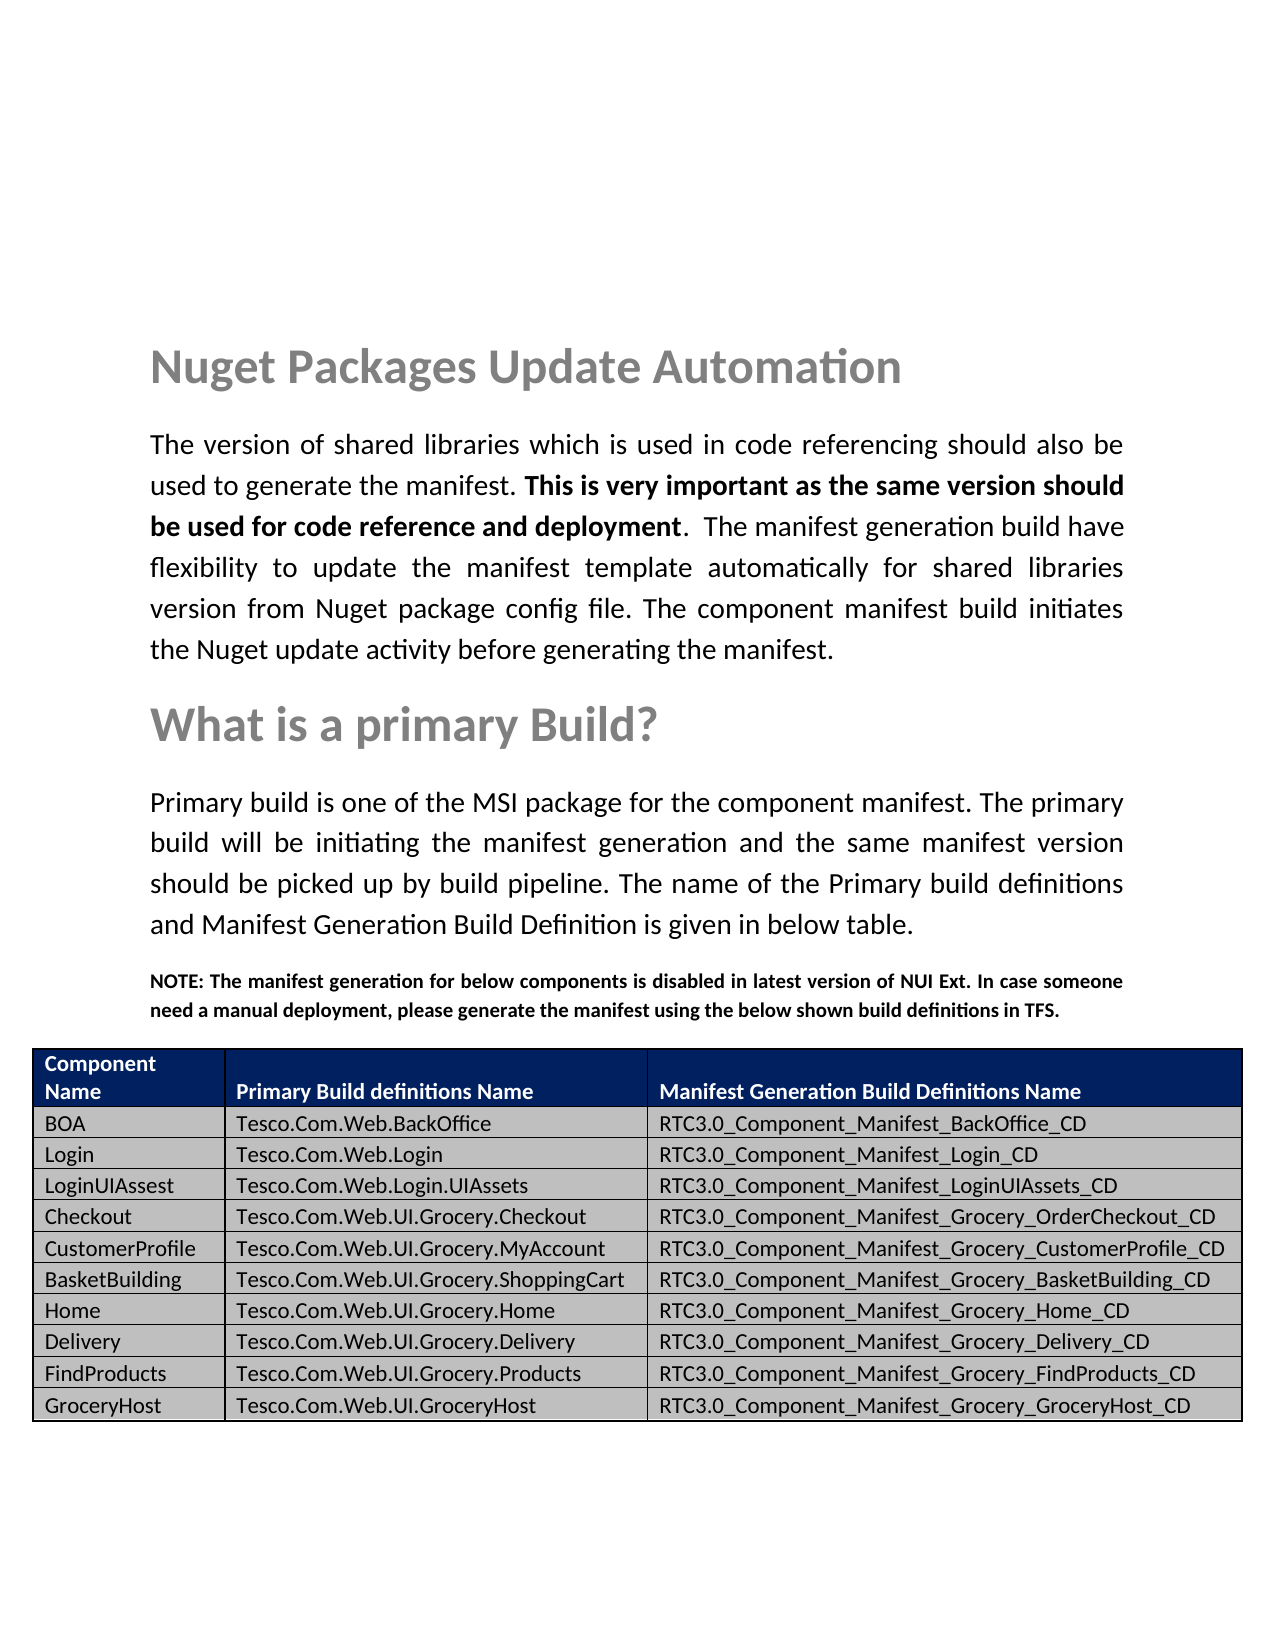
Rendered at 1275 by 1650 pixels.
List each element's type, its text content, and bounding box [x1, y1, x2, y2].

table_cell Tesco.Com.Web.UI.Grocery.ShoppingCart [226, 1263, 647, 1293]
text Nuget Packages Update Automation [150, 335, 1125, 396]
text Primary build is one of the MSI package for the component manifest. The primary build will be initiating the manifest generation and the same manifest version should be picked up by build pipeline. The name of the Primary build definitions and Manifest Generation Build Definition is given in below table. [150, 784, 1125, 942]
table_cell Tesco.Com.Web.Login [226, 1138, 647, 1168]
table_cell Tesco.Com.Web.BackOffice [226, 1107, 647, 1137]
table_header Primary Build definitions Name [226, 1050, 647, 1106]
table_cell RTC3.0_Component_Manifest_Grocery_BasketBuilding_CD [648, 1263, 1241, 1293]
text What is a primary Build? [150, 693, 1125, 754]
table_header Manifest Generation Build Definitions Name [648, 1050, 1241, 1106]
table_cell Delivery [34, 1325, 224, 1356]
table_cell CustomerProfile [34, 1232, 224, 1262]
table_header Component Name [34, 1050, 224, 1106]
text NOTE: The manifest generation for below components is disabled in latest version of NUI Ext. In case someone need a manual deployment, please generate the manifest using the below shown build definitions in TFS. [150, 968, 1125, 1023]
table_cell Tesco.Com.Web.UI.Grocery.Products [226, 1357, 647, 1387]
table_cell RTC3.0_Component_Manifest_Grocery_Delivery_CD [648, 1325, 1241, 1356]
table_cell Tesco.Com.Web.Login.UIAssets [226, 1169, 647, 1199]
table_cell Tesco.Com.Web.UI.Grocery.Checkout [226, 1200, 647, 1231]
table_cell Tesco.Com.Web.UI.Grocery.MyAccount [226, 1232, 647, 1262]
table_cell RTC3.0_Component_Manifest_Grocery_OrderCheckout_CD [648, 1200, 1241, 1231]
table_cell Login [34, 1138, 224, 1168]
table_cell Home [34, 1294, 224, 1324]
table_cell Checkout [34, 1200, 224, 1231]
table_cell RTC3.0_Component_Manifest_Grocery_FindProducts_CD [648, 1357, 1241, 1387]
text The version of shared libraries which is used in code referencing should also be used to generate the manifest. This is very important as the same version should be used for code reference and deployment. The manifest generation build have flexibility to update the manifest template automatically for shared libraries version from Nuget package config file. The component manifest build initiates the Nuget update activity before generating the manifest. [150, 426, 1125, 667]
table_cell LoginUIAssest [34, 1169, 224, 1199]
table_cell FindProducts [34, 1357, 224, 1387]
table_cell Tesco.Com.Web.UI.Grocery.Delivery [226, 1325, 647, 1356]
table_cell Tesco.Com.Web.UI.Grocery.Home [226, 1294, 647, 1324]
table_cell RTC3.0_Component_Manifest_BackOffice_CD [648, 1107, 1241, 1137]
table_cell RTC3.0_Component_Manifest_Grocery_GroceryHost_CD [648, 1388, 1241, 1419]
table_cell Tesco.Com.Web.UI.GroceryHost [226, 1388, 647, 1419]
table_cell RTC3.0_Component_Manifest_Grocery_Home_CD [648, 1294, 1241, 1324]
table_cell BOA [34, 1107, 224, 1137]
table_cell BasketBuilding [34, 1263, 224, 1293]
table_cell RTC3.0_Component_Manifest_LoginUIAssets_CD [648, 1169, 1241, 1199]
table_cell RTC3.0_Component_Manifest_Grocery_CustomerProfile_CD [648, 1232, 1241, 1262]
table_cell RTC3.0_Component_Manifest_Login_CD [648, 1138, 1241, 1168]
table_cell GroceryHost [34, 1388, 224, 1419]
